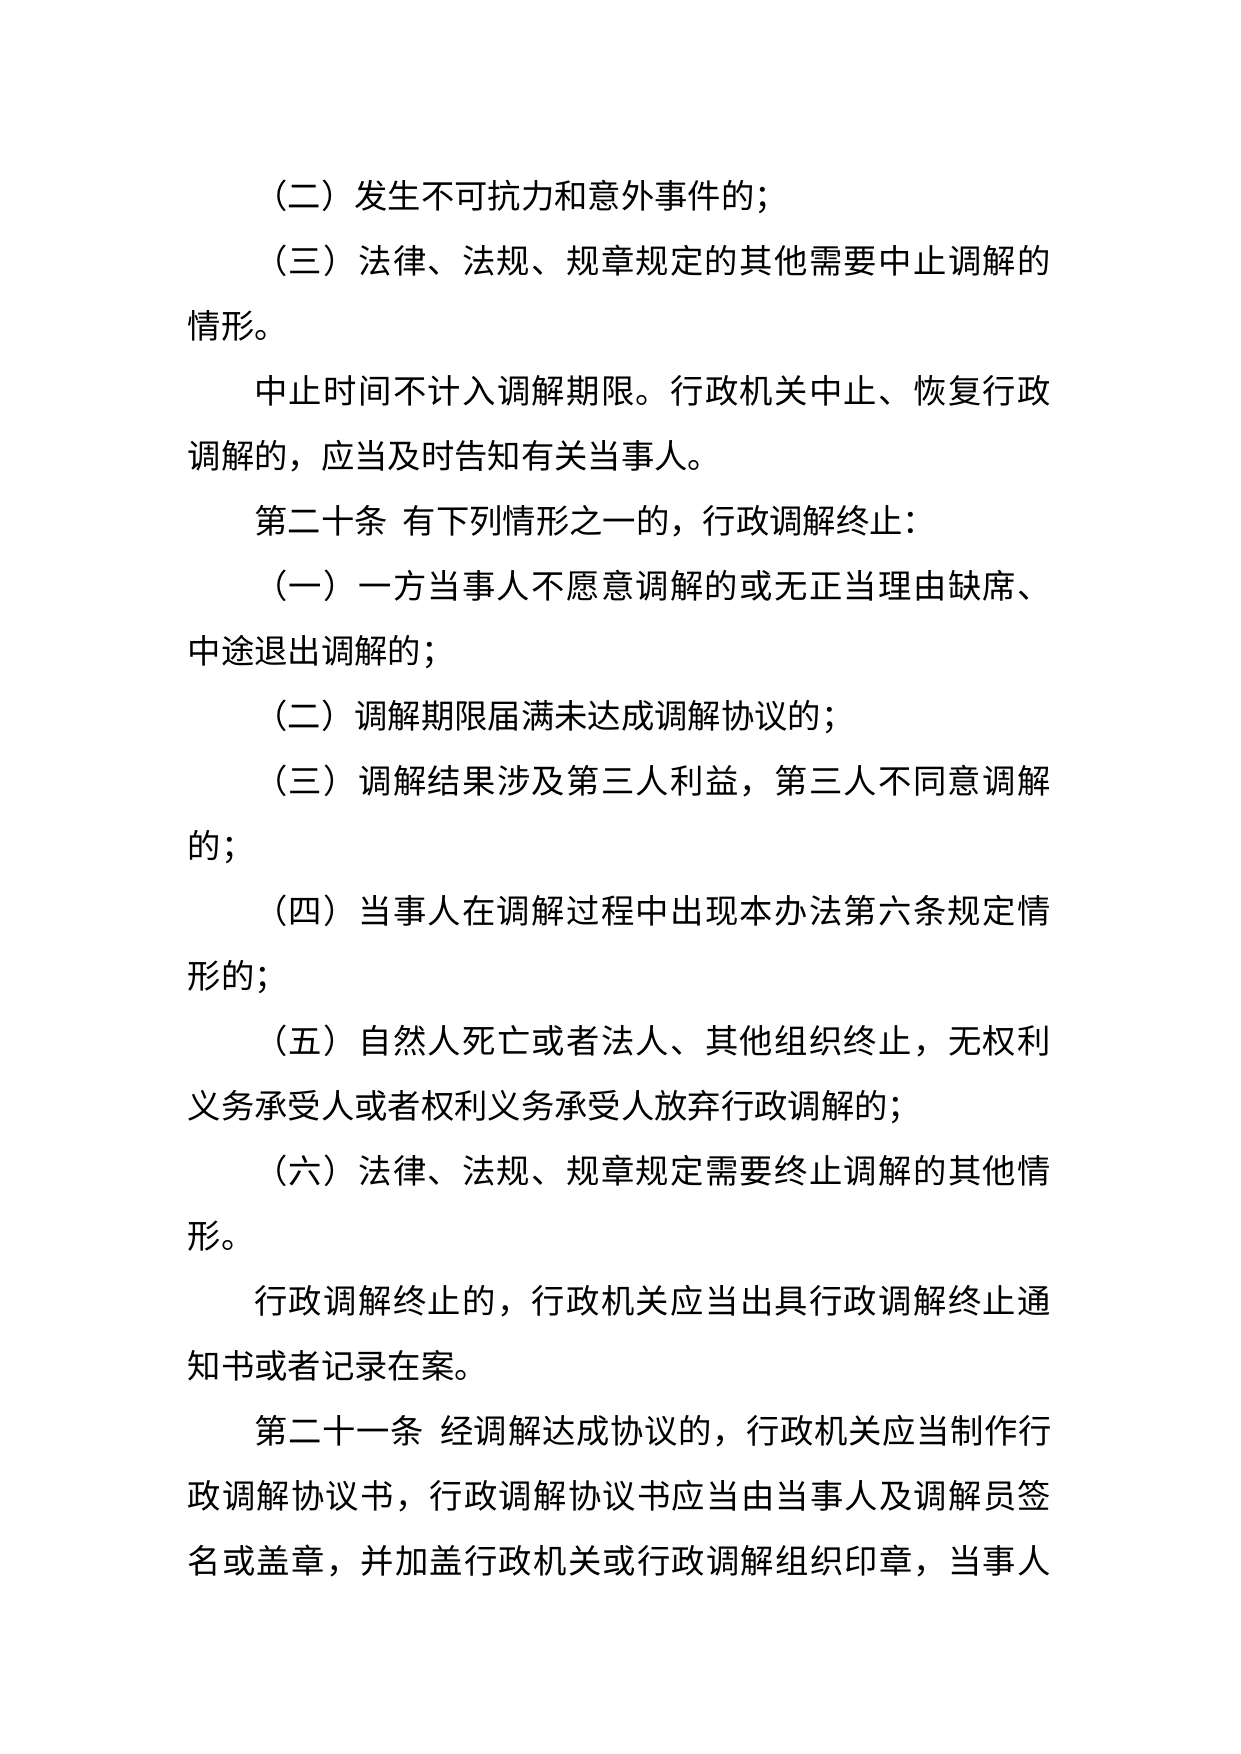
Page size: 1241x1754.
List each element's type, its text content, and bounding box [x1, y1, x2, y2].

text （二）调解期限届满未达成调解协议的； [187, 682, 1053, 747]
text （六）法律、法规、规章规定需要终止调解的其他情形。 [187, 1137, 1053, 1267]
text 中止时间不计入调解期限。行政机关中止、恢复行政调解的，应当及时告知有关当事人。 [187, 357, 1053, 487]
text （三）法律、法规、规章规定的其他需要中止调解的情形。 [187, 227, 1053, 357]
text （一）一方当事人不愿意调解的或无正当理由缺席、中途退出调解的； [187, 552, 1053, 682]
text （三）调解结果涉及第三人利益，第三人不同意调解的； [187, 747, 1053, 877]
text 行政调解终止的，行政机关应当出具行政调解终止通知书或者记录在案。 [187, 1267, 1053, 1397]
text 第二十条 有下列情形之一的，行政调解终止： [187, 487, 1053, 552]
text （五）自然人死亡或者法人、其他组织终止，无权利义务承受人或者权利义务承受人放弃行政调解的； [187, 1007, 1053, 1137]
text （四）当事人在调解过程中出现本办法第六条规定情形的； [187, 877, 1053, 1007]
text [187, 1397, 1053, 1592]
text （二）发生不可抗力和意外事件的； [187, 162, 1053, 227]
